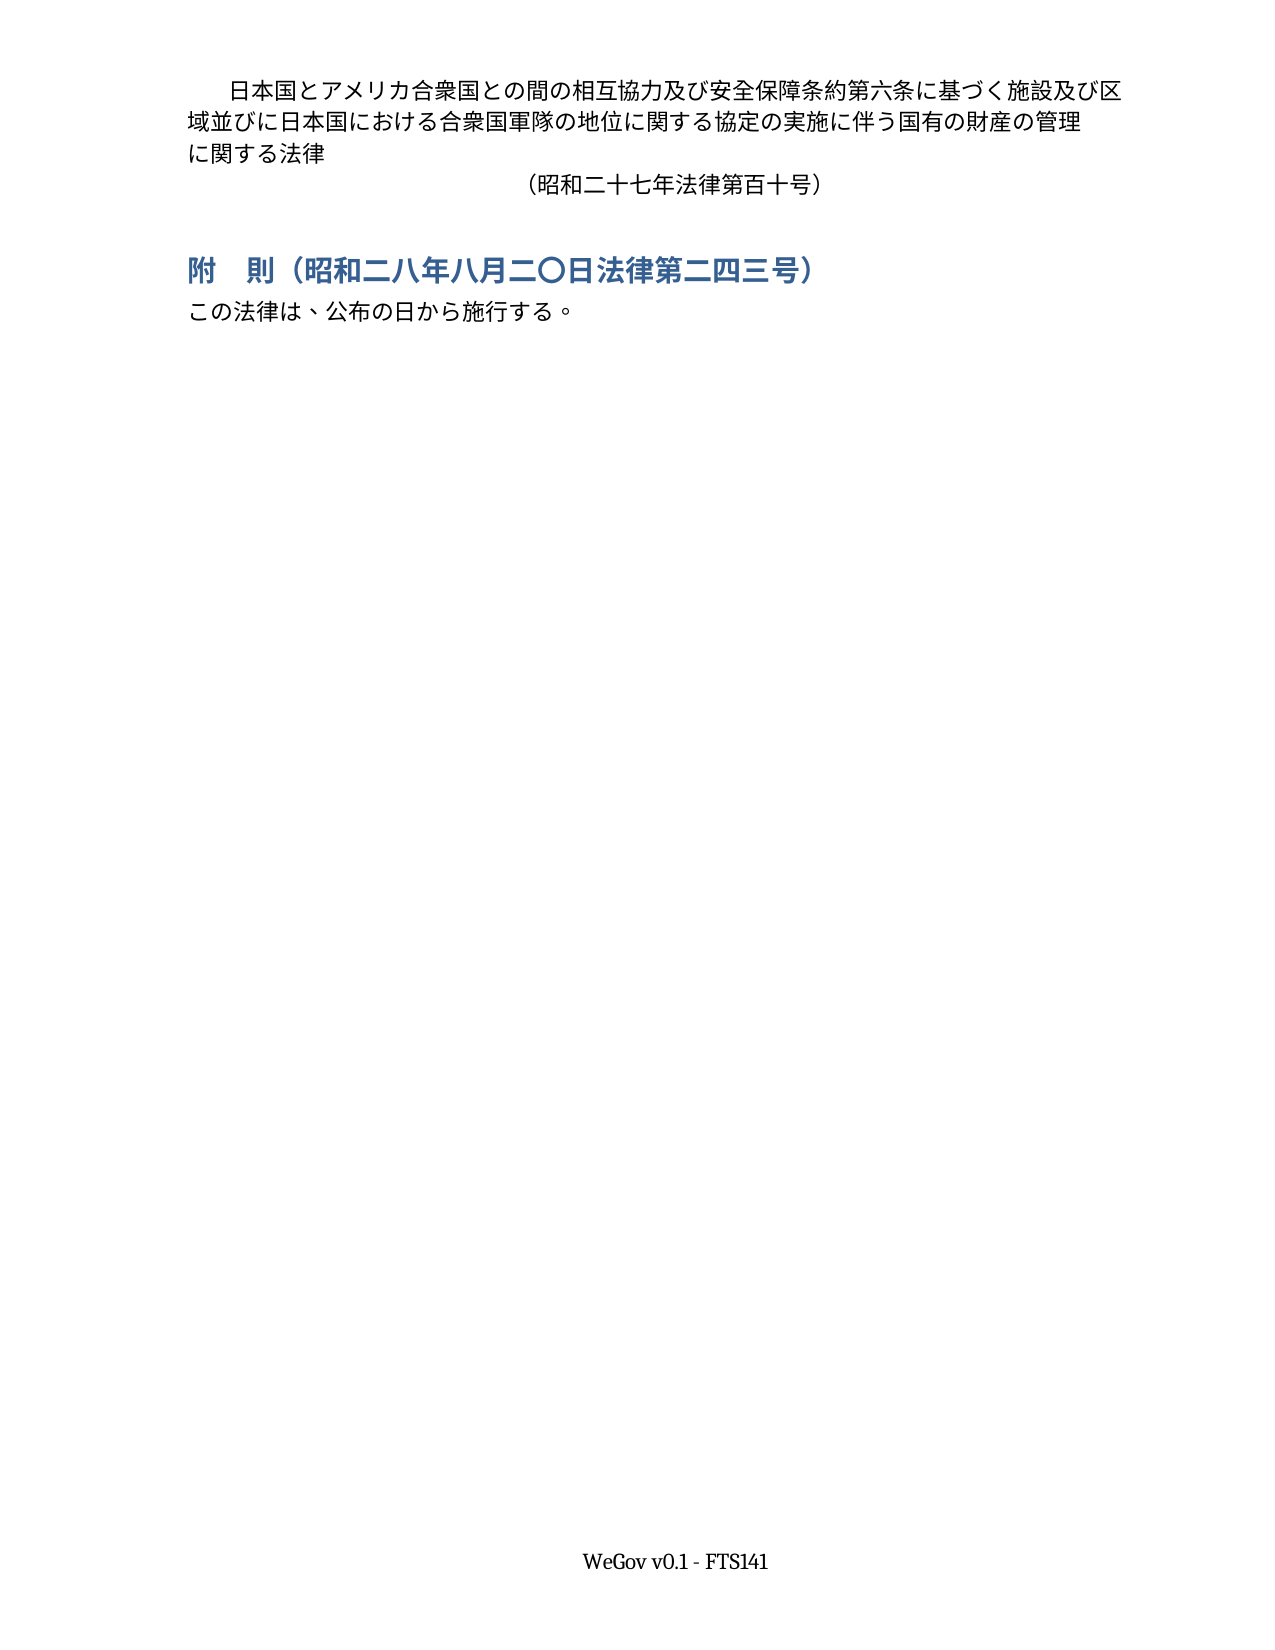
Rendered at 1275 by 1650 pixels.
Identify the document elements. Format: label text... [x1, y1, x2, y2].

subtitle 附 則（昭和二八年八月二〇日法律第二四三号） [187, 250, 1087, 290]
text この法律は、公布の日から施行する。 [187, 296, 1087, 327]
